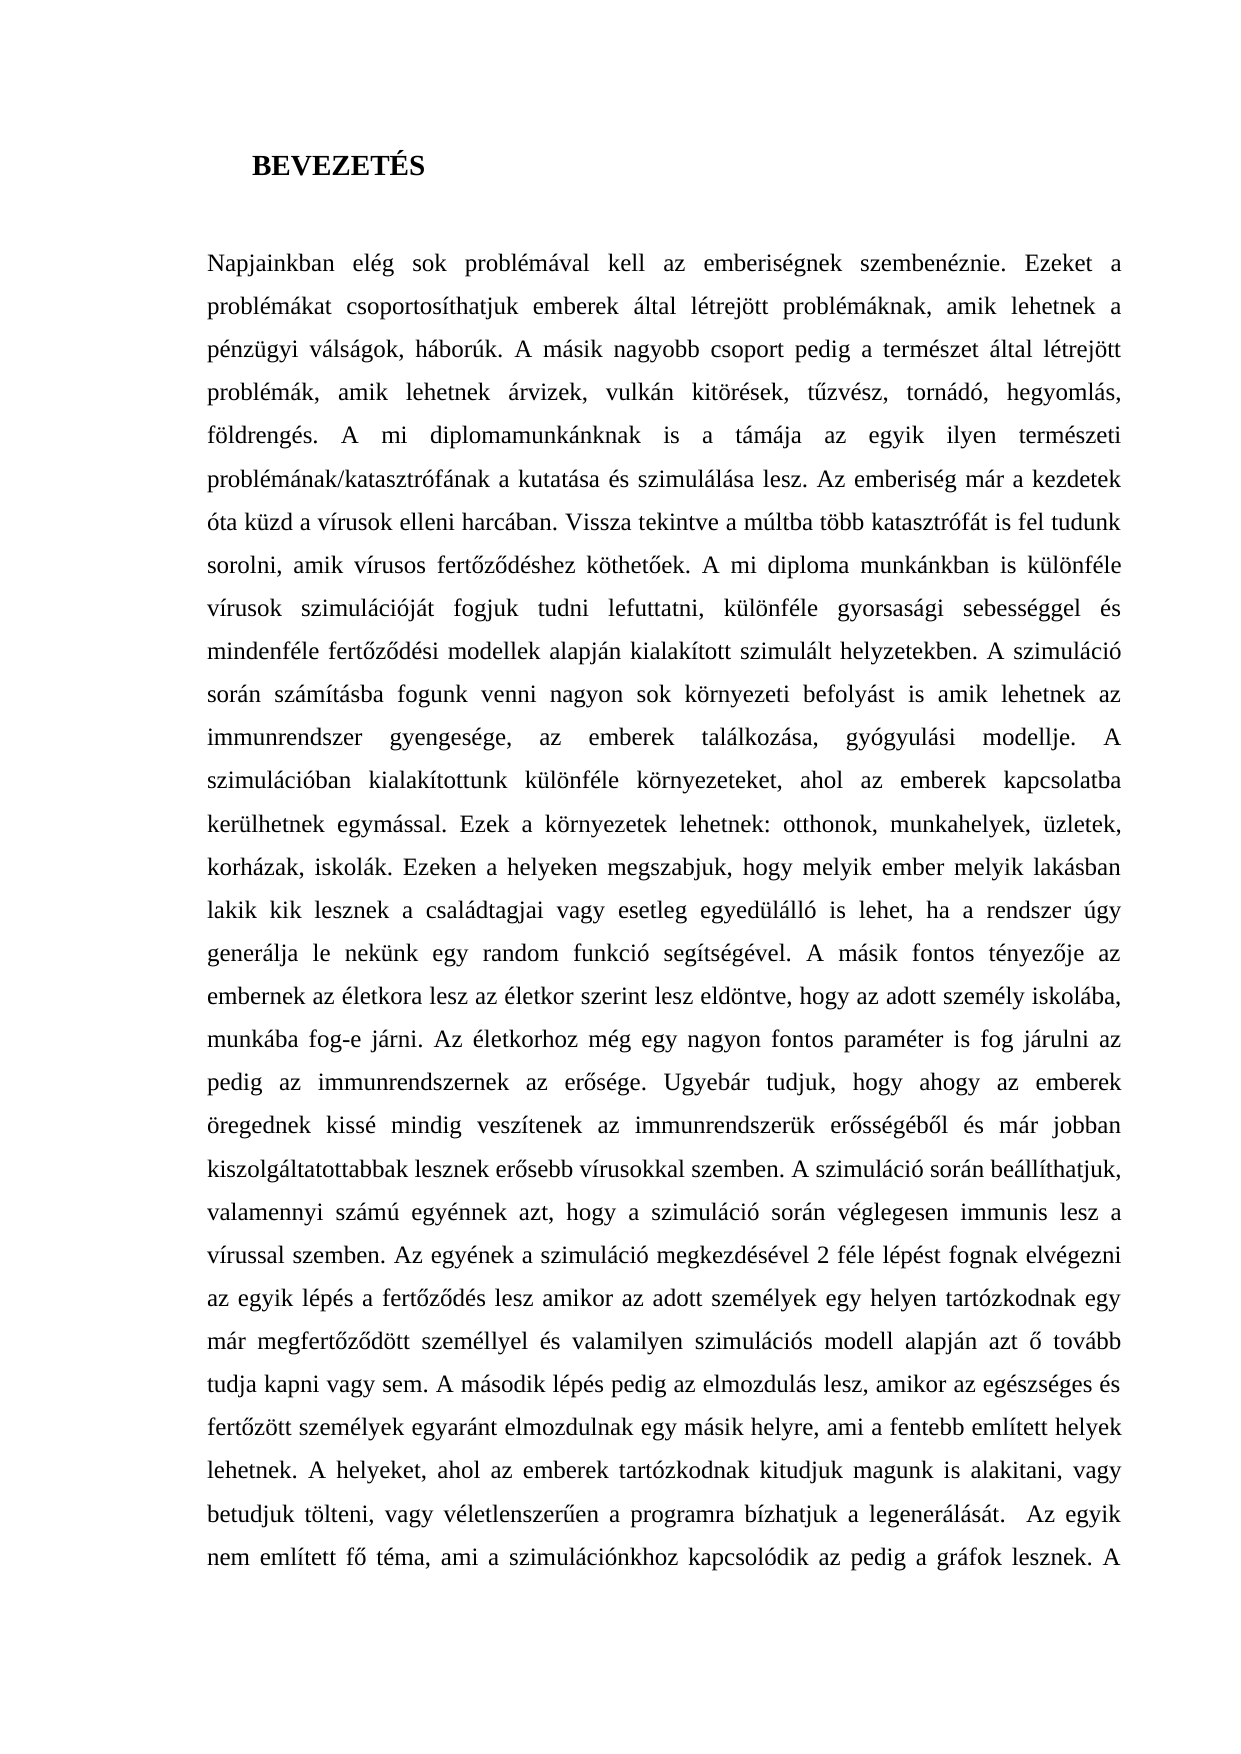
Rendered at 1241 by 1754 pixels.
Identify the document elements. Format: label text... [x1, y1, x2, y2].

subtitle Bevezetés [252, 148, 1122, 181]
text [207, 248, 1122, 1571]
